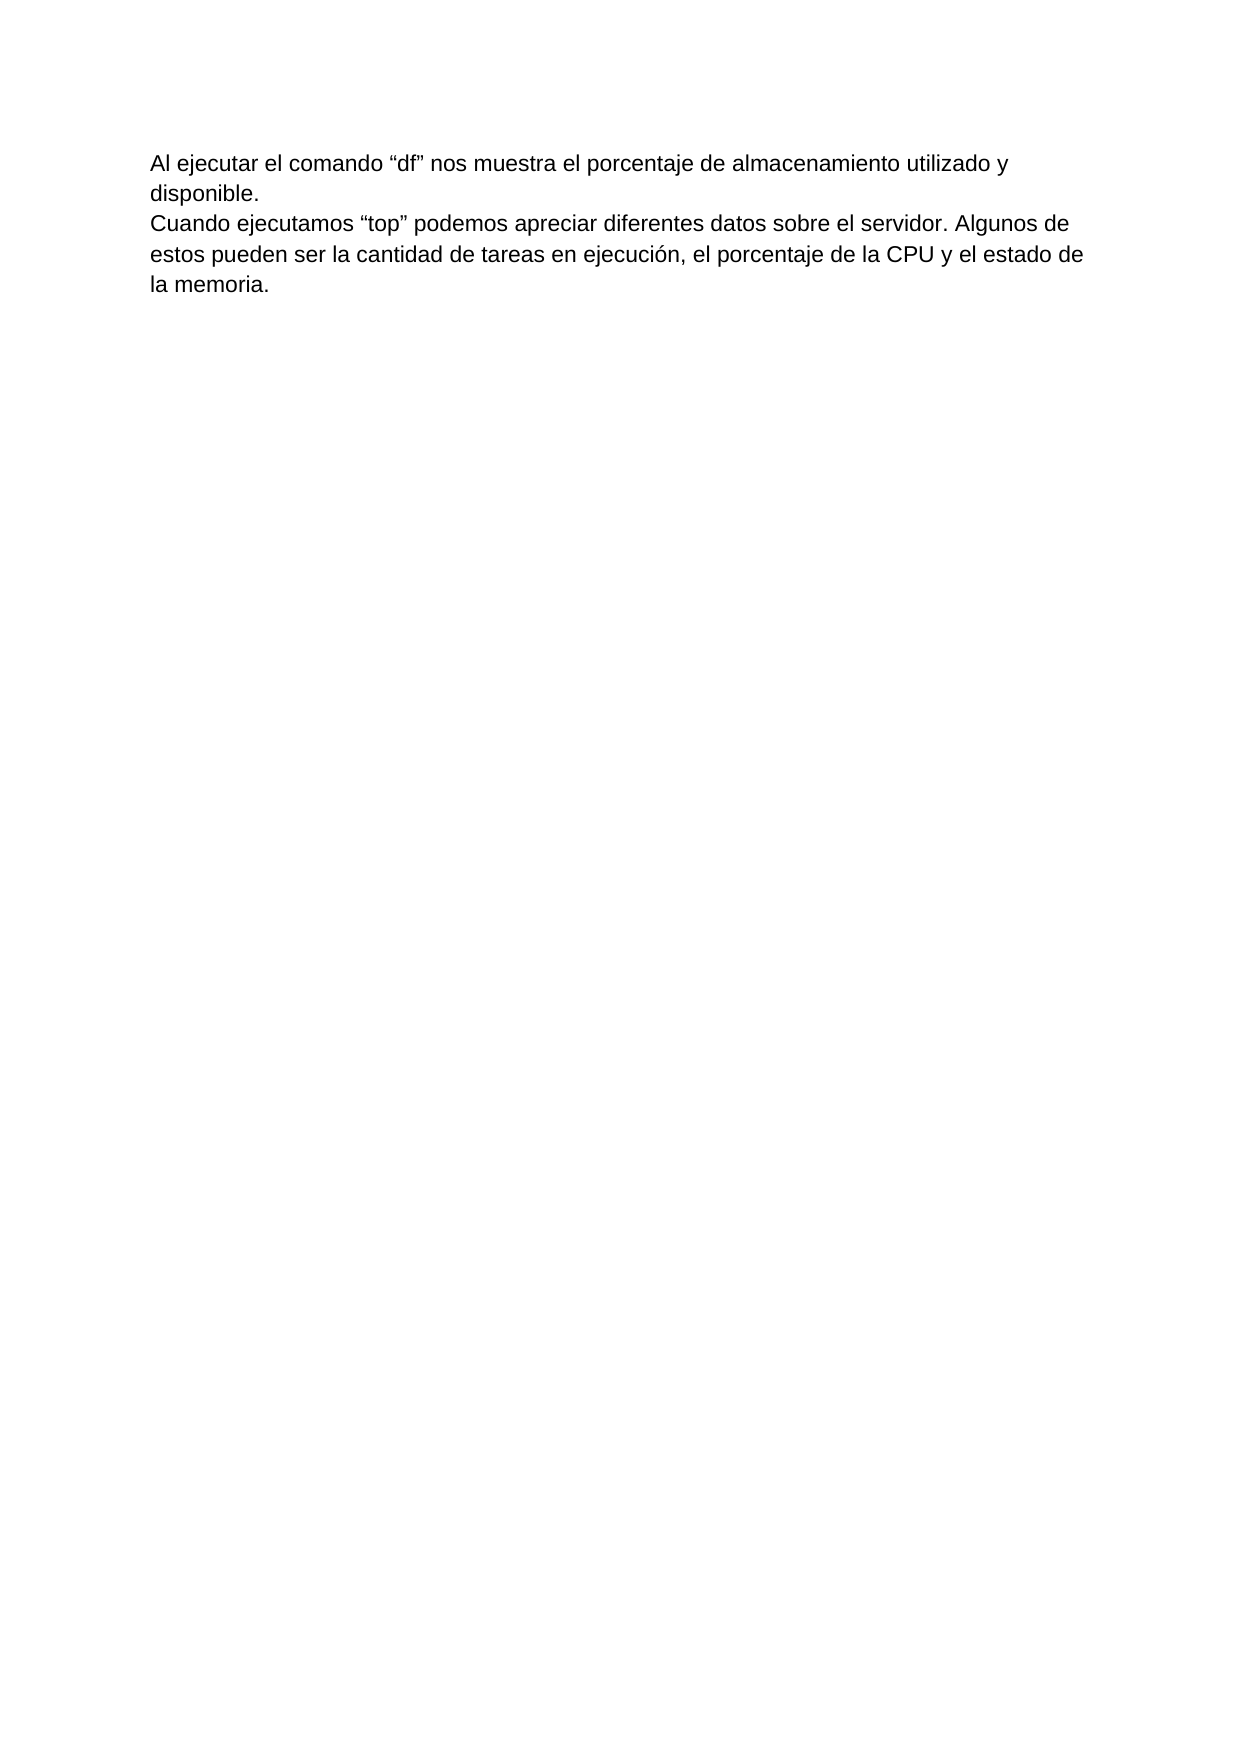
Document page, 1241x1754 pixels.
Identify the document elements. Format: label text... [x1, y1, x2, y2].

text Al ejecutar el comando “df” nos muestra el porcentaje de almacenamiento utilizado y disponible. [150, 150, 1090, 207]
text Cuando ejecutamos “top” podemos apreciar diferentes datos sobre el servidor. Algunos de estos pueden ser la cantidad de tareas en ejecución, el porcentaje de la CPU y el estado de la memoria. [150, 210, 1090, 297]
